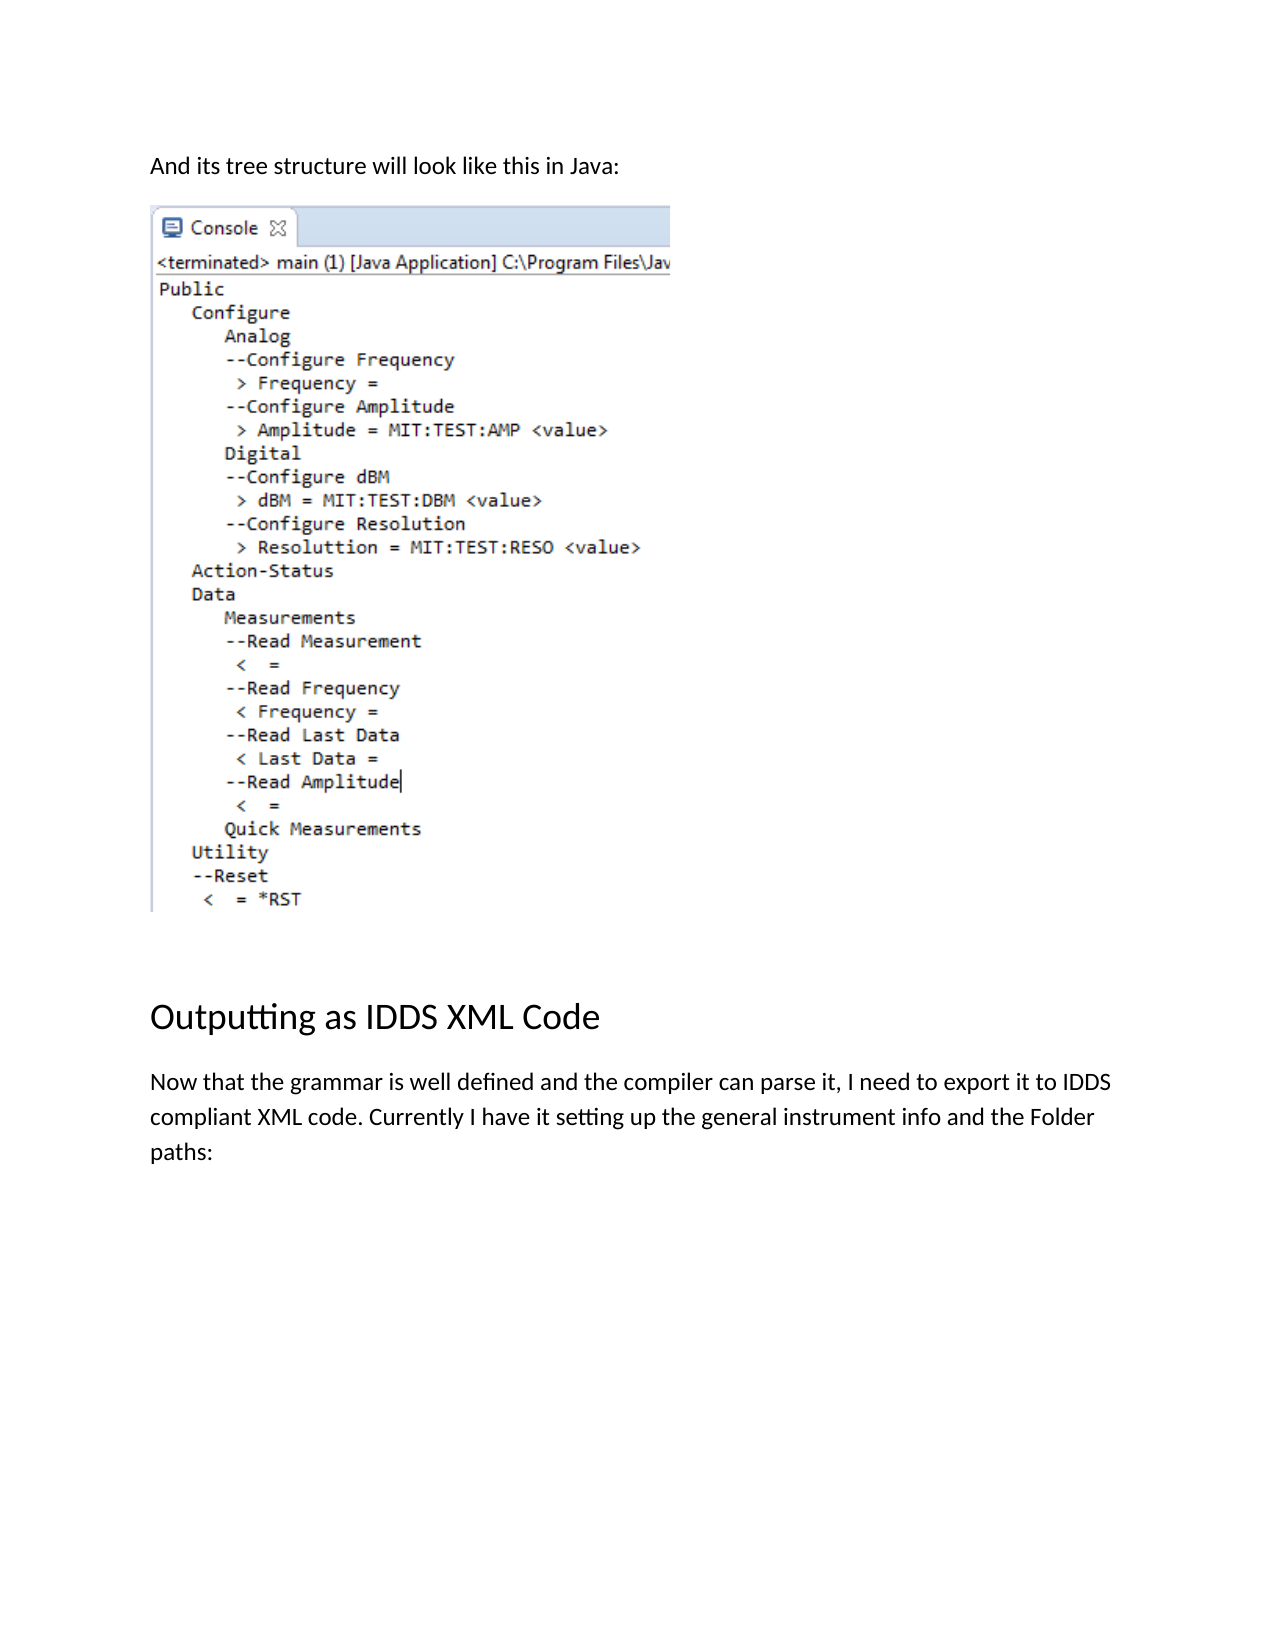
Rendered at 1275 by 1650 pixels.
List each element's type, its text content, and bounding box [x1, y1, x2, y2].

text Now that the grammar is well defined and the compiler can parse it, I need to export it to IDDS compliant XML code. Currently I have it setting up the general instrument info and the Folder paths: [150, 1066, 1125, 1167]
text And its tree structure will look like this in Java: [150, 150, 1125, 181]
text Outputting as IDDS XML Code [150, 993, 1125, 1039]
picture [150, 205, 671, 912]
